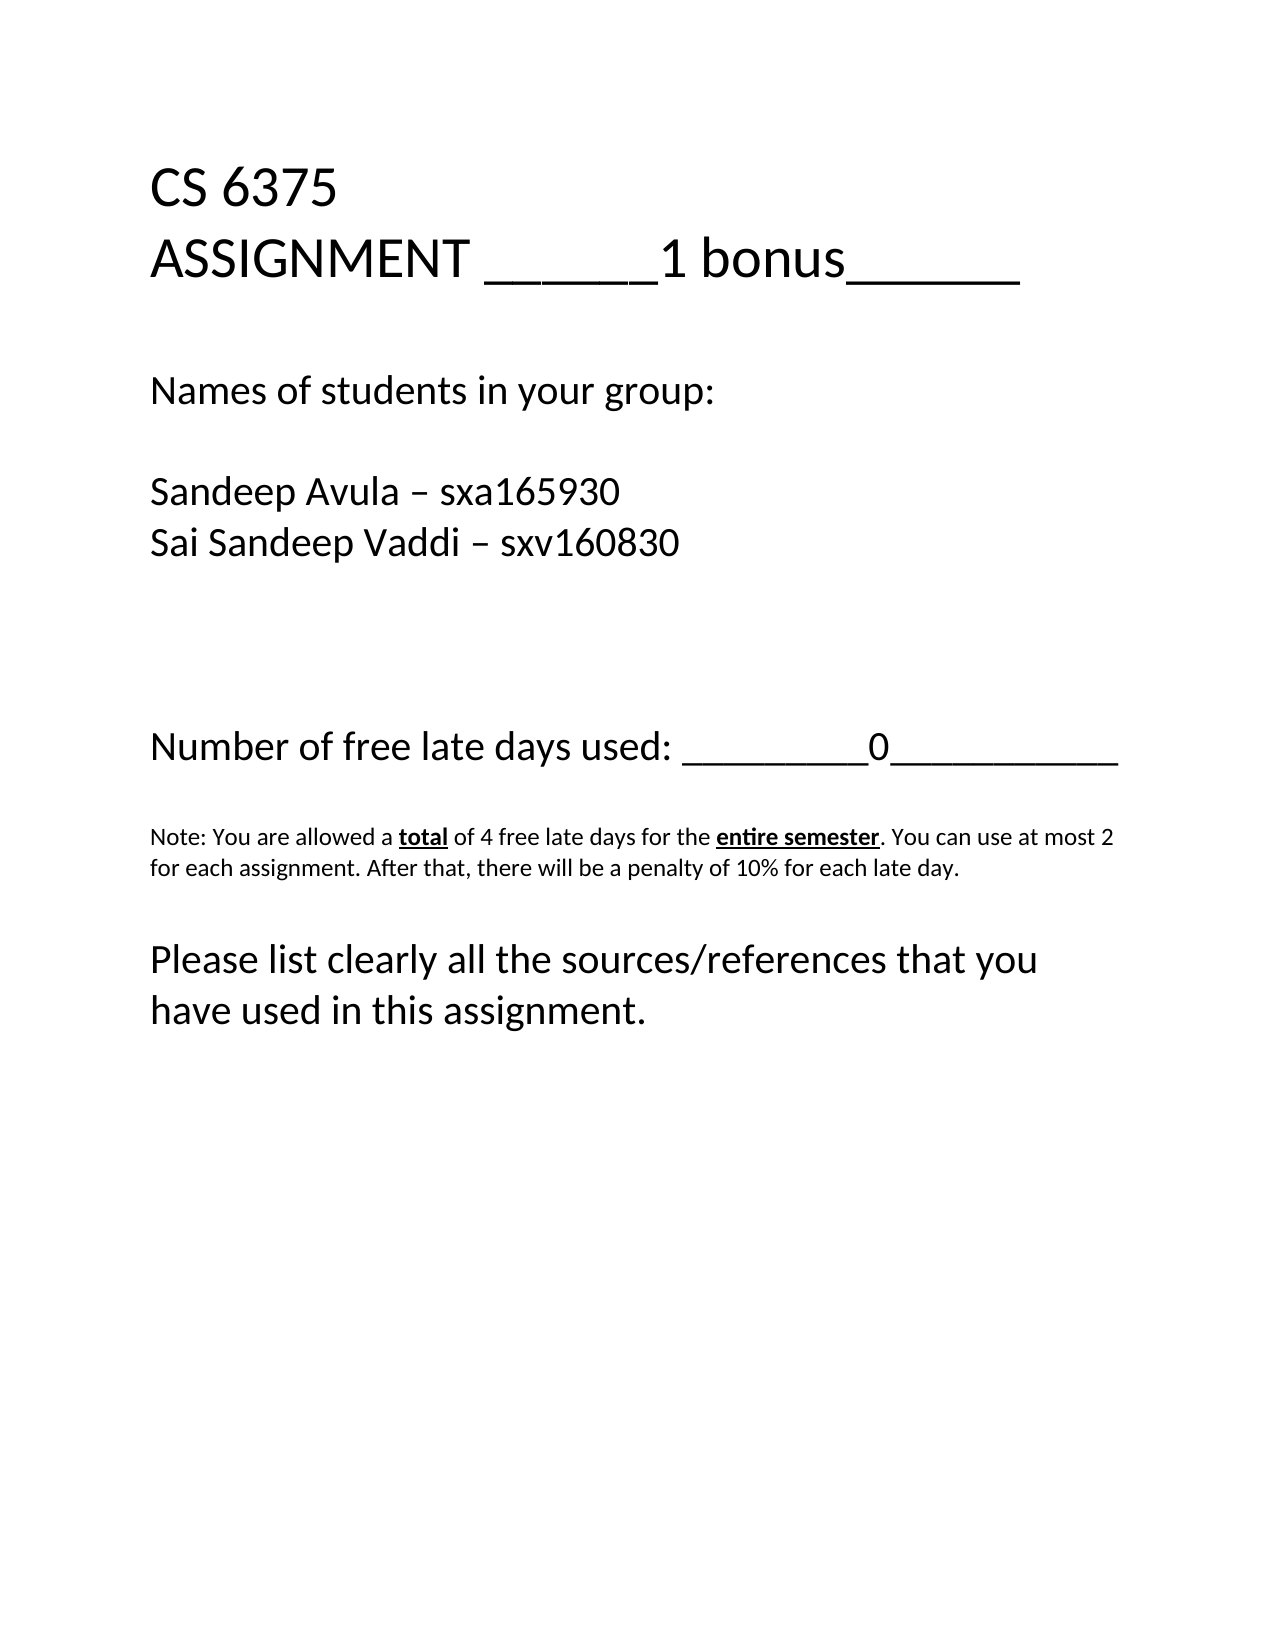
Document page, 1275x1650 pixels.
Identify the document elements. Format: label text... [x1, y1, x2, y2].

text Sandeep Avula – sxa165930 [150, 465, 1125, 516]
text Number of free late days used: _________0___________ Note: You are allowed a total of 4 free late days for the entire semester. You can use at most 2 for each assignment. After that, there will be a penalty of 10% for each late day. [150, 719, 1125, 882]
text ASSIGNMENT ______1 bonus______ [150, 221, 1125, 292]
text Please list clearly all the sources/references that you have used in this assignment. [150, 933, 1125, 1035]
text CS 6375 [150, 150, 1125, 221]
text Names of students in your group: [150, 364, 1125, 414]
text Sai Sandeep Vaddi – sxv160830 [150, 516, 1125, 567]
